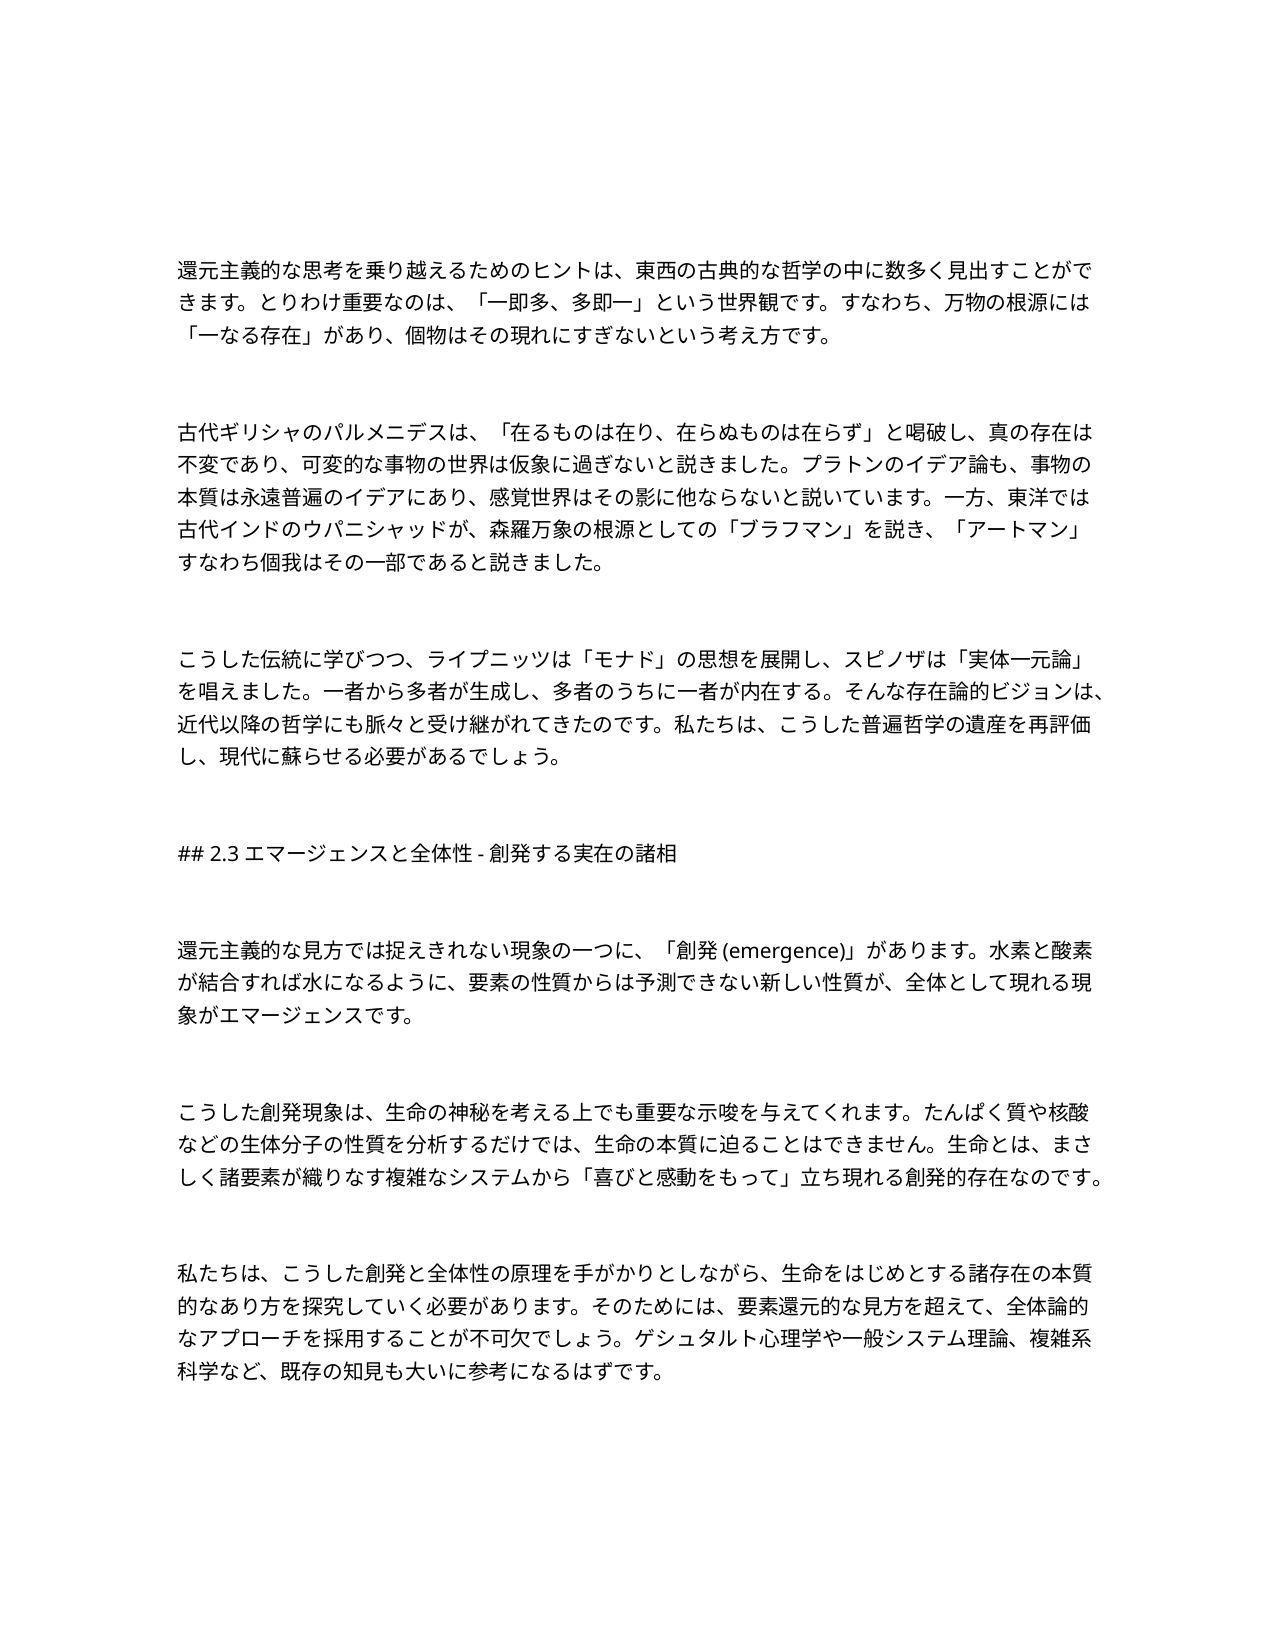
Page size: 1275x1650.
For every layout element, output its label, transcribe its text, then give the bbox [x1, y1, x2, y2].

text 還元主義的な見方では捉えきれない現象の一つに、「創発 (emergence)」があります。水素と酸素が結合すれば水になるように、要素の性質からは予測できない新しい性質が、全体として現れる現象がエマージェンスです。 [177, 934, 1098, 1029]
text ## 2.3 エマージェンスと全体性 - 創発する実在の諸相 [177, 837, 1098, 867]
text 古代ギリシャのパルメニデスは、「在るものは在り、在らぬものは在らず」と喝破し、真の存在は不変であり、可変的な事物の世界は仮象に過ぎないと説きました。プラトンのイデア論も、事物の本質は永遠普遍のイデアにあり、感覚世界はその影に他ならないと説いています。一方、東洋では古代インドのウパニシャッドが、森羅万象の根源としての「ブラフマン」を説き、「アートマン」すなわち個我はその一部であると説きました。 [177, 416, 1098, 576]
text こうした創発現象は、生命の神秘を考える上でも重要な示唆を与えてくれます。たんぱく質や核酸などの生体分子の性質を分析するだけでは、生命の本質に迫ることはできません。生命とは、まさしく諸要素が織りなす複雑なシステムから「喜びと感動をもって」立ち現れる創発的存在なのです。 [177, 1096, 1098, 1191]
text 私たちは、こうした創発と全体性の原理を手がかりとしながら、生命をはじめとする諸存在の本質的なあり方を探究していく必要があります。そのためには、要素還元的な見方を超えて、全体論的なアプローチを採用することが不可欠でしょう。ゲシュタルト心理学や一般システム理論、複雑系科学など、既存の知見も大いに参考になるはずです。 [177, 1257, 1098, 1386]
text 還元主義的な思考を乗り越えるためのヒントは、東西の古典的な哲学の中に数多く見出すことができます。とりわけ重要なのは、「一即多、多即一」という世界観です。すなわち、万物の根源には「一なる存在」があり、個物はその現れにすぎないという考え方です。 [177, 254, 1098, 349]
text こうした伝統に学びつつ、ライプニッツは「モナド」の思想を展開し、スピノザは「実体一元論」を唱えました。一者から多者が生成し、多者のうちに一者が内在する。そんな存在論的ビジョンは、近代以降の哲学にも脈々と受け継がれてきたのです。私たちは、こうした普遍哲学の遺産を再評価し、現代に蘇らせる必要があるでしょう。 [177, 643, 1098, 771]
